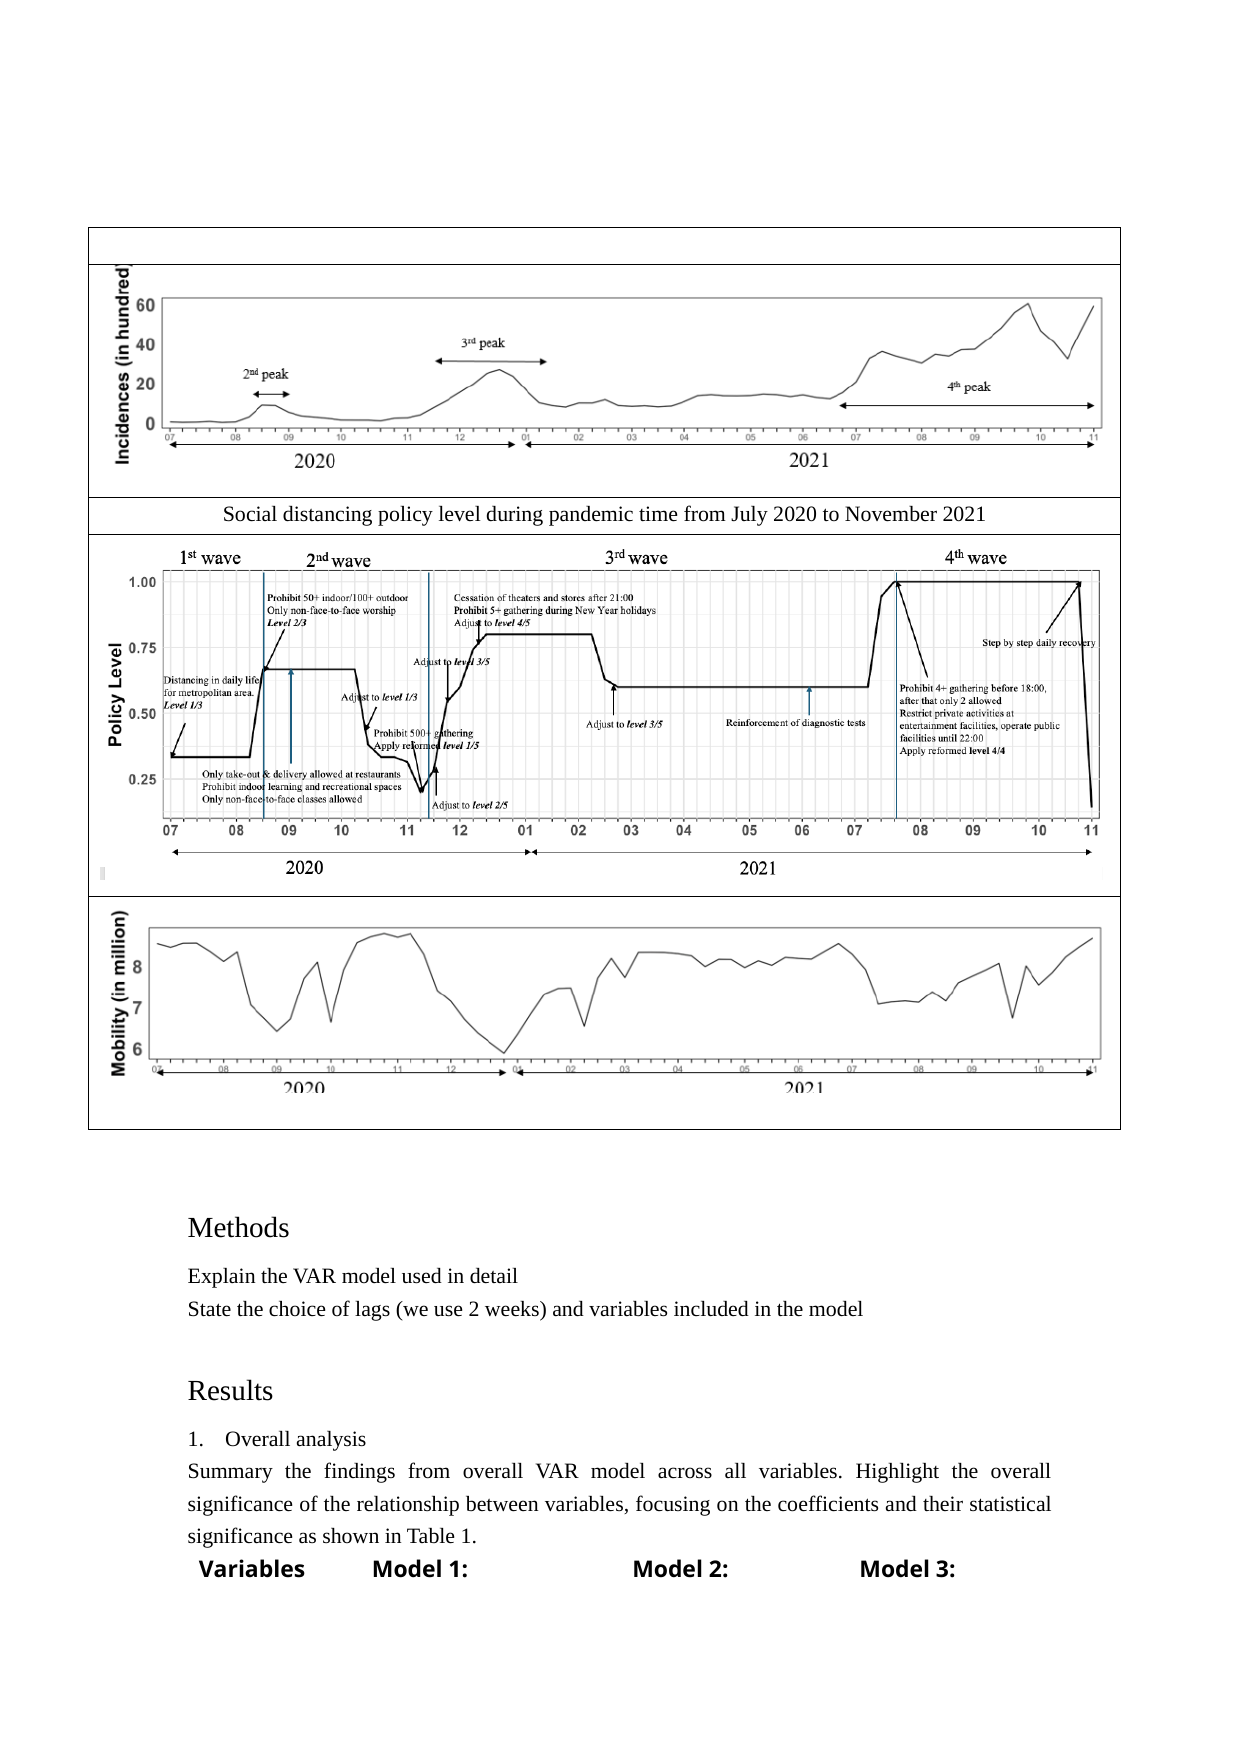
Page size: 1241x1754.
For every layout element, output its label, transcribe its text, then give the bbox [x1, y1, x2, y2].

table_cell [89, 265, 1120, 497]
text State the choice of lags (we use 2 weeks) and variables included in the model [187, 1292, 1053, 1324]
table_header Variables [188, 1552, 360, 1592]
text Results [187, 1357, 1053, 1422]
list Overall analysis [187, 1422, 1053, 1454]
table_cell [89, 535, 1120, 896]
picture [101, 265, 1109, 481]
table_header Model 1: Incidences (in hunderd) [360, 1552, 621, 1592]
table_header [89, 228, 1120, 264]
picture [100, 897, 1109, 1093]
table_cell Social distancing policy level during pandemic time from July 2020 to November 2021 [89, 498, 1120, 534]
text Methods [187, 1194, 1053, 1259]
table_header Model 2: Mobility (in million) [621, 1552, 848, 1592]
text Summary the findings from overall VAR model across all variables. Highlight the overall significance of the relationship between variables, focusing on the coefficients and their statistical significance as shown in Table 1. [187, 1454, 1053, 1552]
text Explain the VAR model used in detail [187, 1259, 1053, 1292]
picture [100, 535, 1103, 880]
table_header Model 3: Policy level (from 0 to 1) [848, 1552, 1062, 1592]
table_cell [89, 897, 1120, 1128]
